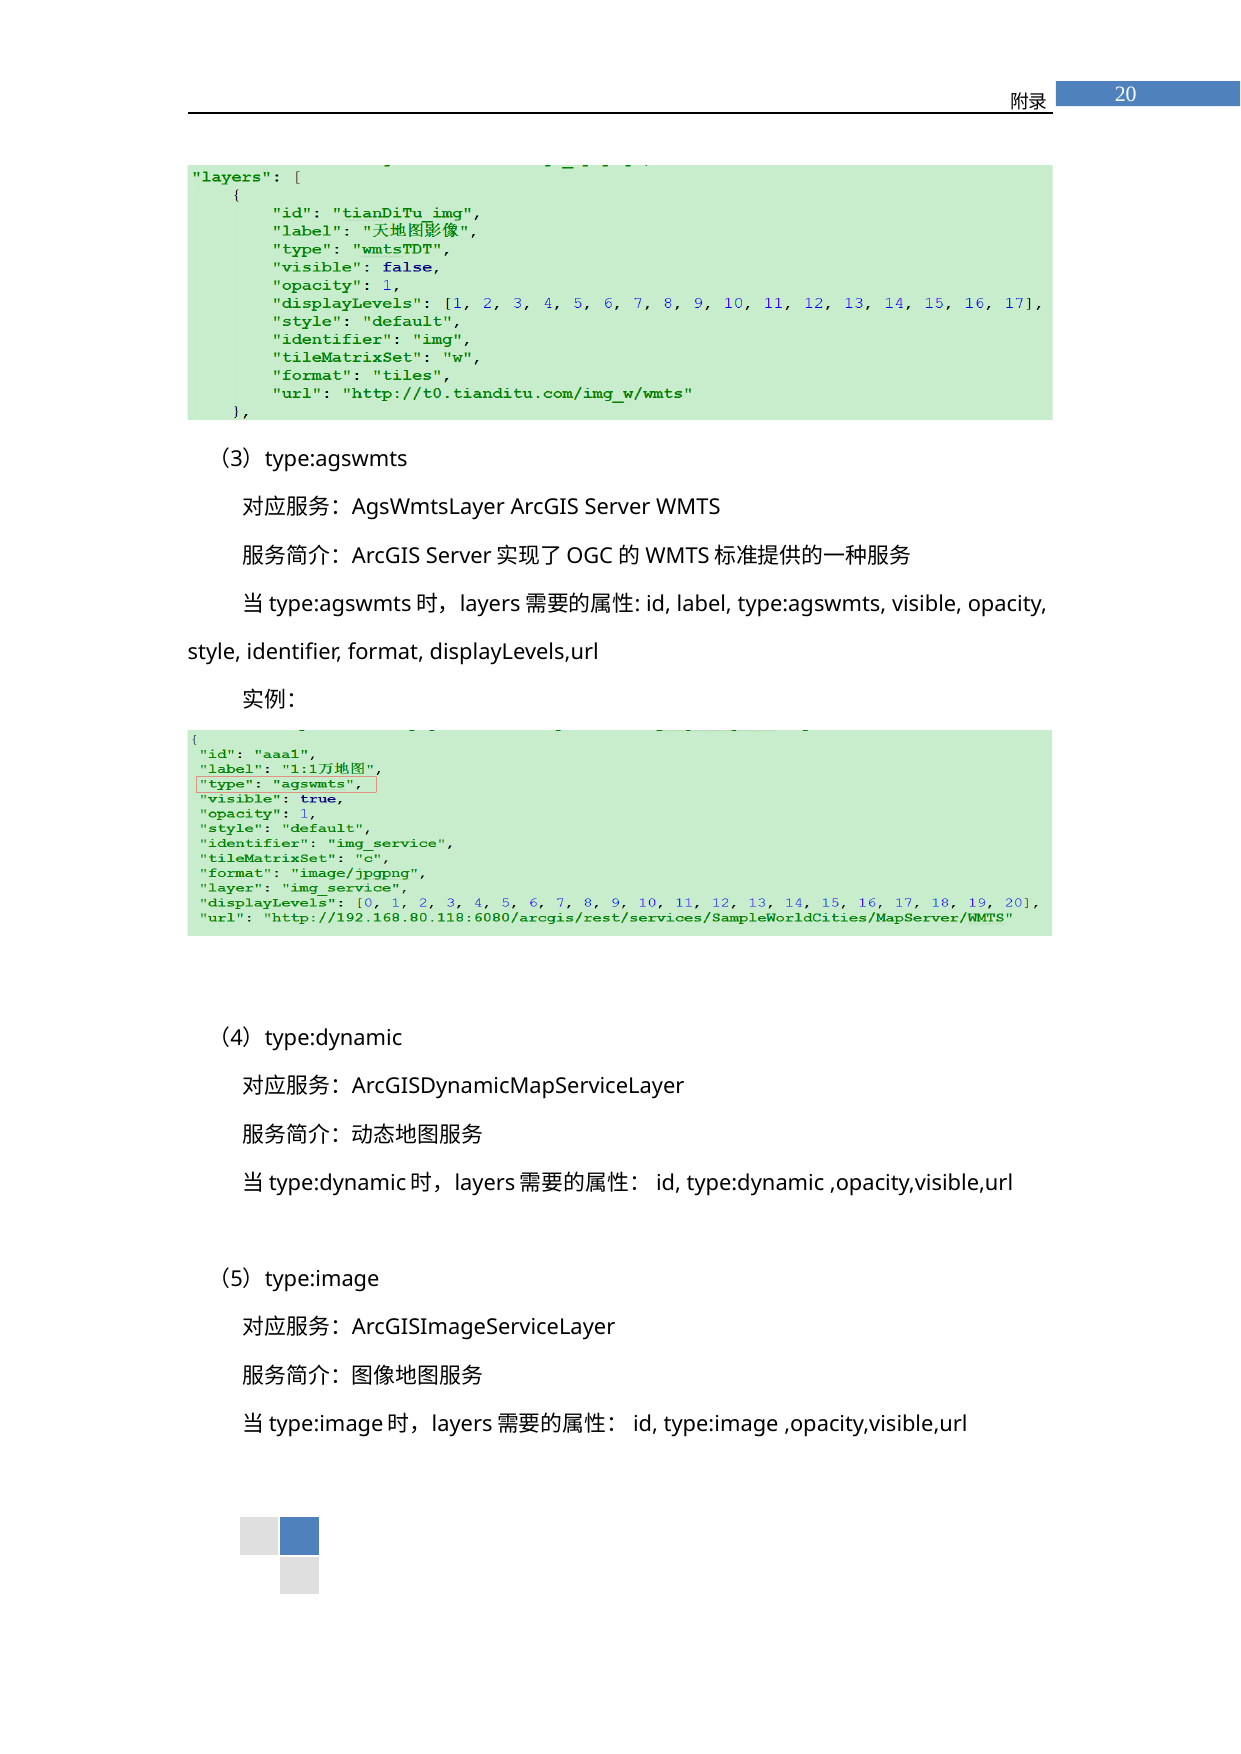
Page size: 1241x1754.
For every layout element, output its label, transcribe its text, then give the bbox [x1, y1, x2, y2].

picture [187, 165, 1053, 420]
text 服务简介：动态地图服务 [187, 1117, 1053, 1149]
text 对应服务：ArcGISImageServiceLayer [187, 1309, 1053, 1341]
text （5）type:image [187, 1261, 1053, 1293]
text 实例： [187, 682, 1053, 714]
text 服务简介：图像地图服务 [187, 1357, 1053, 1390]
text （3）type:agswmts [187, 441, 1053, 473]
text 对应服务：AgsWmtsLayer ArcGIS Server WMTS [187, 489, 1053, 521]
text 对应服务：ArcGISDynamicMapServiceLayer [187, 1068, 1053, 1101]
picture [187, 730, 1053, 936]
text 当type:agswmts时，layers需要的属性: id, label, type:agswmts, visible, opacity, style, identifier, format, displayLevels,url [187, 586, 1053, 667]
text 当type:dynamic时，layers需要的属性： id, type:dynamic ,opacity,visible,url [187, 1165, 1053, 1197]
text 当type:image时，layers需要的属性： id, type:image ,opacity,visible,url [187, 1406, 1053, 1438]
text 服务简介：ArcGIS Server实现了OGC 的 WMTS标准提供的一种服务 [187, 537, 1053, 570]
text （4）type:dynamic [187, 1020, 1053, 1052]
